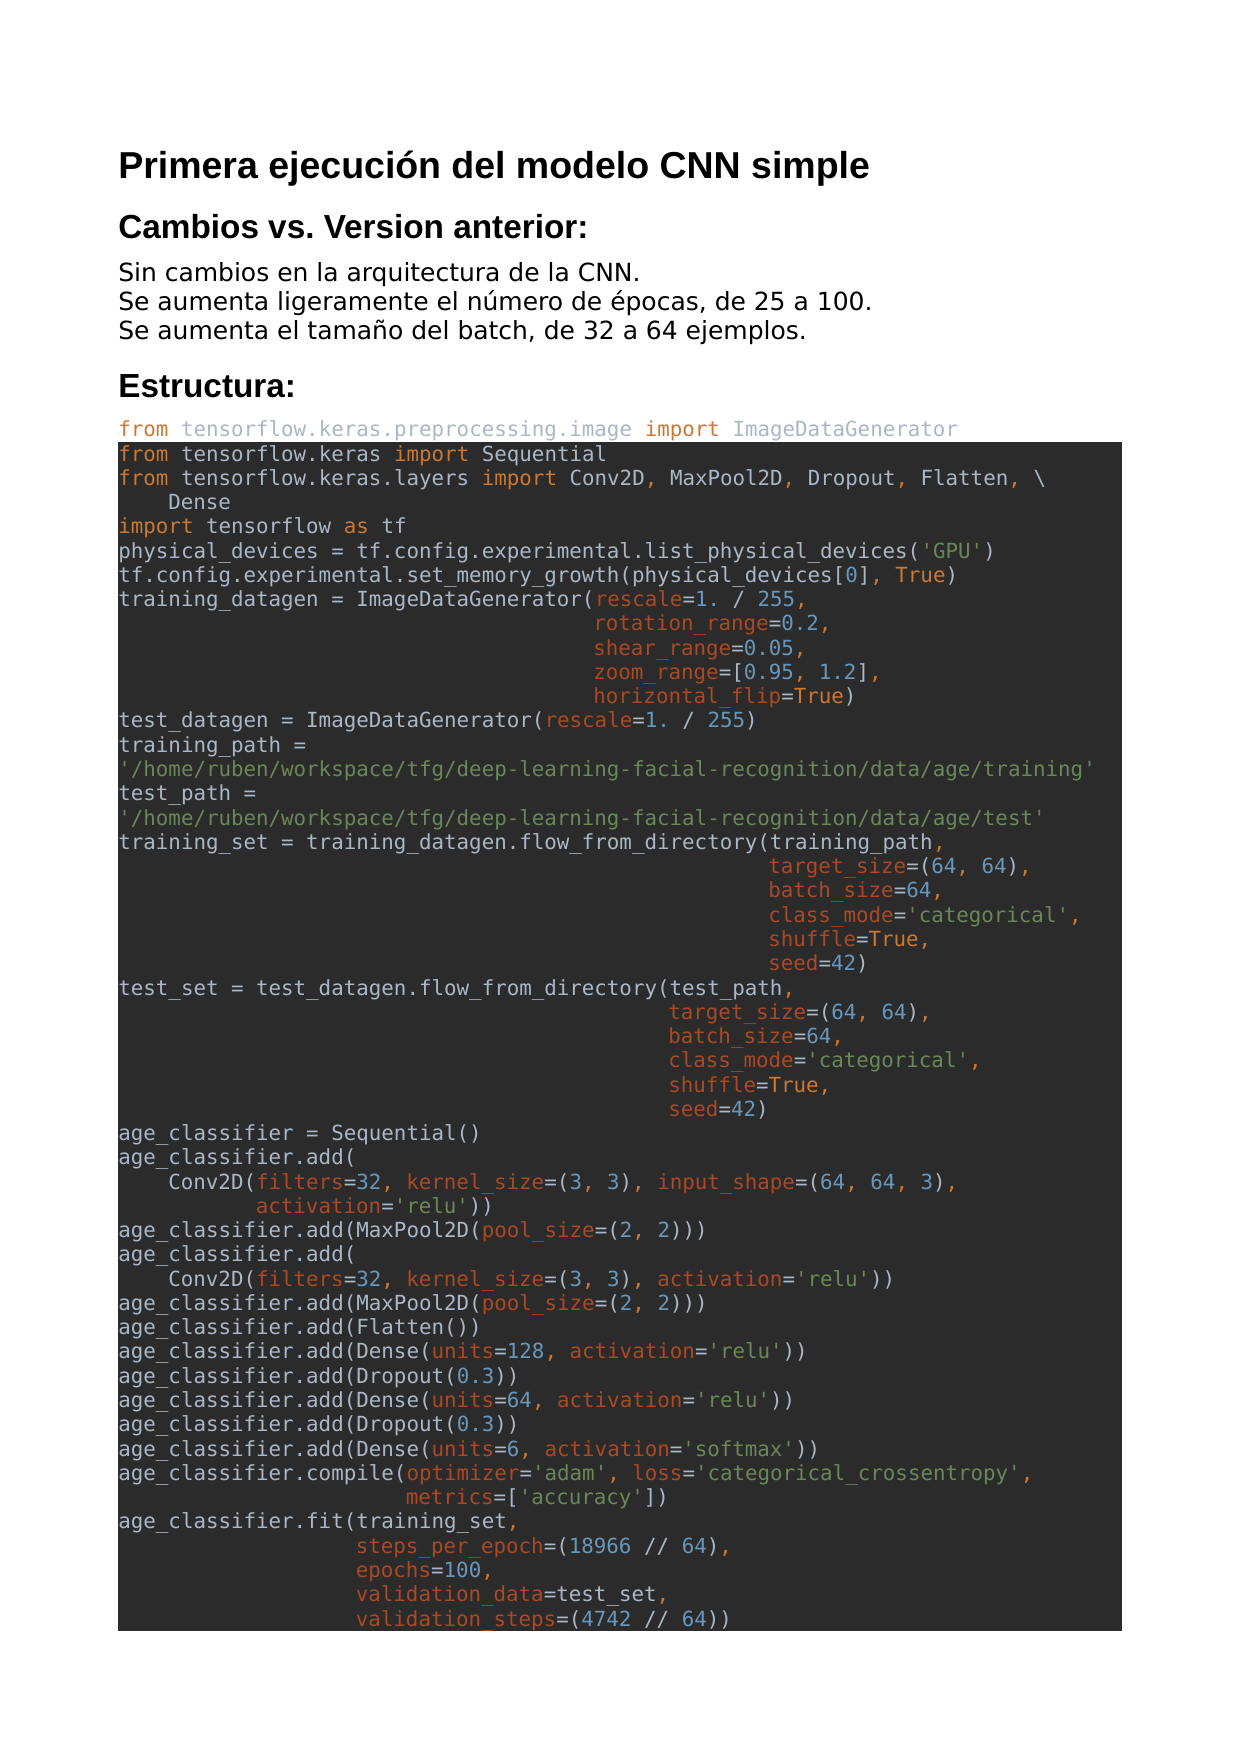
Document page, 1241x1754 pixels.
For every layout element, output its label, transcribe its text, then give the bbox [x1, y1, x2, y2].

text from tensorflow.keras import Sequential [118, 442, 1122, 466]
text shuffle=True, [118, 1073, 1122, 1097]
text age_classifier.add(Flatten()) [118, 1315, 1122, 1339]
text age_classifier.add(Dense(units=128, activation='relu')) [118, 1339, 1122, 1364]
text age_classifier = Sequential() [118, 1121, 1122, 1145]
text training_set = training_datagen.flow_from_directory(training_path, [118, 830, 1122, 854]
text age_classifier.add(Dropout(0.3)) [118, 1412, 1122, 1437]
text age_classifier.add( [118, 1145, 1122, 1170]
text Conv2D(filters=32, kernel_size=(3, 3), activation='relu')) [118, 1267, 1122, 1291]
text target_size=(64, 64), [118, 854, 1122, 878]
list Sin cambios en la arquitectura de la CNN. [118, 258, 1122, 287]
subtitle Primera ejecución del modelo CNN simple [118, 143, 1122, 186]
text class_mode='categorical', [118, 1048, 1122, 1073]
text target_size=(64, 64), [118, 1000, 1122, 1024]
text rotation_range=0.2, [118, 611, 1122, 636]
text training_datagen = ImageDataGenerator(rescale=1. / 255, [118, 587, 1122, 611]
text validation_data=test_set, [118, 1582, 1122, 1607]
text steps_per_epoch=(18966 // 64), [118, 1534, 1122, 1558]
text age_classifier.add(Dropout(0.3)) [118, 1364, 1122, 1388]
text metrics=['accuracy']) [118, 1485, 1122, 1509]
text test_set = test_datagen.flow_from_directory(test_path, [118, 976, 1122, 1000]
text activation='relu')) [118, 1194, 1122, 1218]
subtitle Estructura: [118, 366, 1122, 405]
text shuffle=True, [118, 927, 1122, 951]
text class_mode='categorical', [118, 903, 1122, 927]
text training_path = '/home/ruben/workspace/tfg/deep-learning-facial-recognition/data/age/training' [118, 733, 1122, 781]
text Conv2D(filters=32, kernel_size=(3, 3), input_shape=(64, 64, 3), [118, 1170, 1122, 1194]
text zoom_range=[0.95, 1.2], [118, 660, 1122, 684]
text epochs=100, [118, 1558, 1122, 1582]
text age_classifier.add( [118, 1242, 1122, 1267]
text test_path = '/home/ruben/workspace/tfg/deep-learning-facial-recognition/data/age/test' [118, 781, 1122, 830]
subtitle Cambios vs. Version anterior: [118, 207, 1122, 246]
text seed=42) [118, 1097, 1122, 1121]
list Se aumenta el tamaño del batch, de 32 a 64 ejemplos. [118, 316, 1122, 346]
text batch_size=64, [118, 1024, 1122, 1048]
text seed=42) [118, 951, 1122, 976]
text age_classifier.add(Dense(units=64, activation='relu')) [118, 1388, 1122, 1412]
text from tensorflow.keras.layers import Conv2D, MaxPool2D, Dropout, Flatten, \ [118, 466, 1122, 490]
text import tensorflow as tf [118, 514, 1122, 539]
text physical_devices = tf.config.experimental.list_physical_devices('GPU') [118, 539, 1122, 563]
text age_classifier.add(MaxPool2D(pool_size=(2, 2))) [118, 1291, 1122, 1315]
text age_classifier.add(MaxPool2D(pool_size=(2, 2))) [118, 1218, 1122, 1242]
text test_datagen = ImageDataGenerator(rescale=1. / 255) [118, 708, 1122, 733]
text shear_range=0.05, [118, 636, 1122, 660]
text horizontal_flip=True) [118, 684, 1122, 708]
list Se aumenta ligeramente el número de épocas, de 25 a 100. [118, 287, 1122, 316]
list from tensorflow.keras.preprocessing.image import ImageDataGenerator [118, 417, 1122, 442]
text age_classifier.compile(optimizer='adam', loss='categorical_crossentropy', [118, 1461, 1122, 1485]
text age_classifier.add(Dense(units=6, activation='softmax')) [118, 1437, 1122, 1461]
text Dense [118, 490, 1122, 514]
text batch_size=64, [118, 878, 1122, 903]
text validation_steps=(4742 // 64)) [118, 1607, 1122, 1631]
text tf.config.experimental.set_memory_growth(physical_devices[0], True) [118, 563, 1122, 587]
text age_classifier.fit(training_set, [118, 1509, 1122, 1534]
